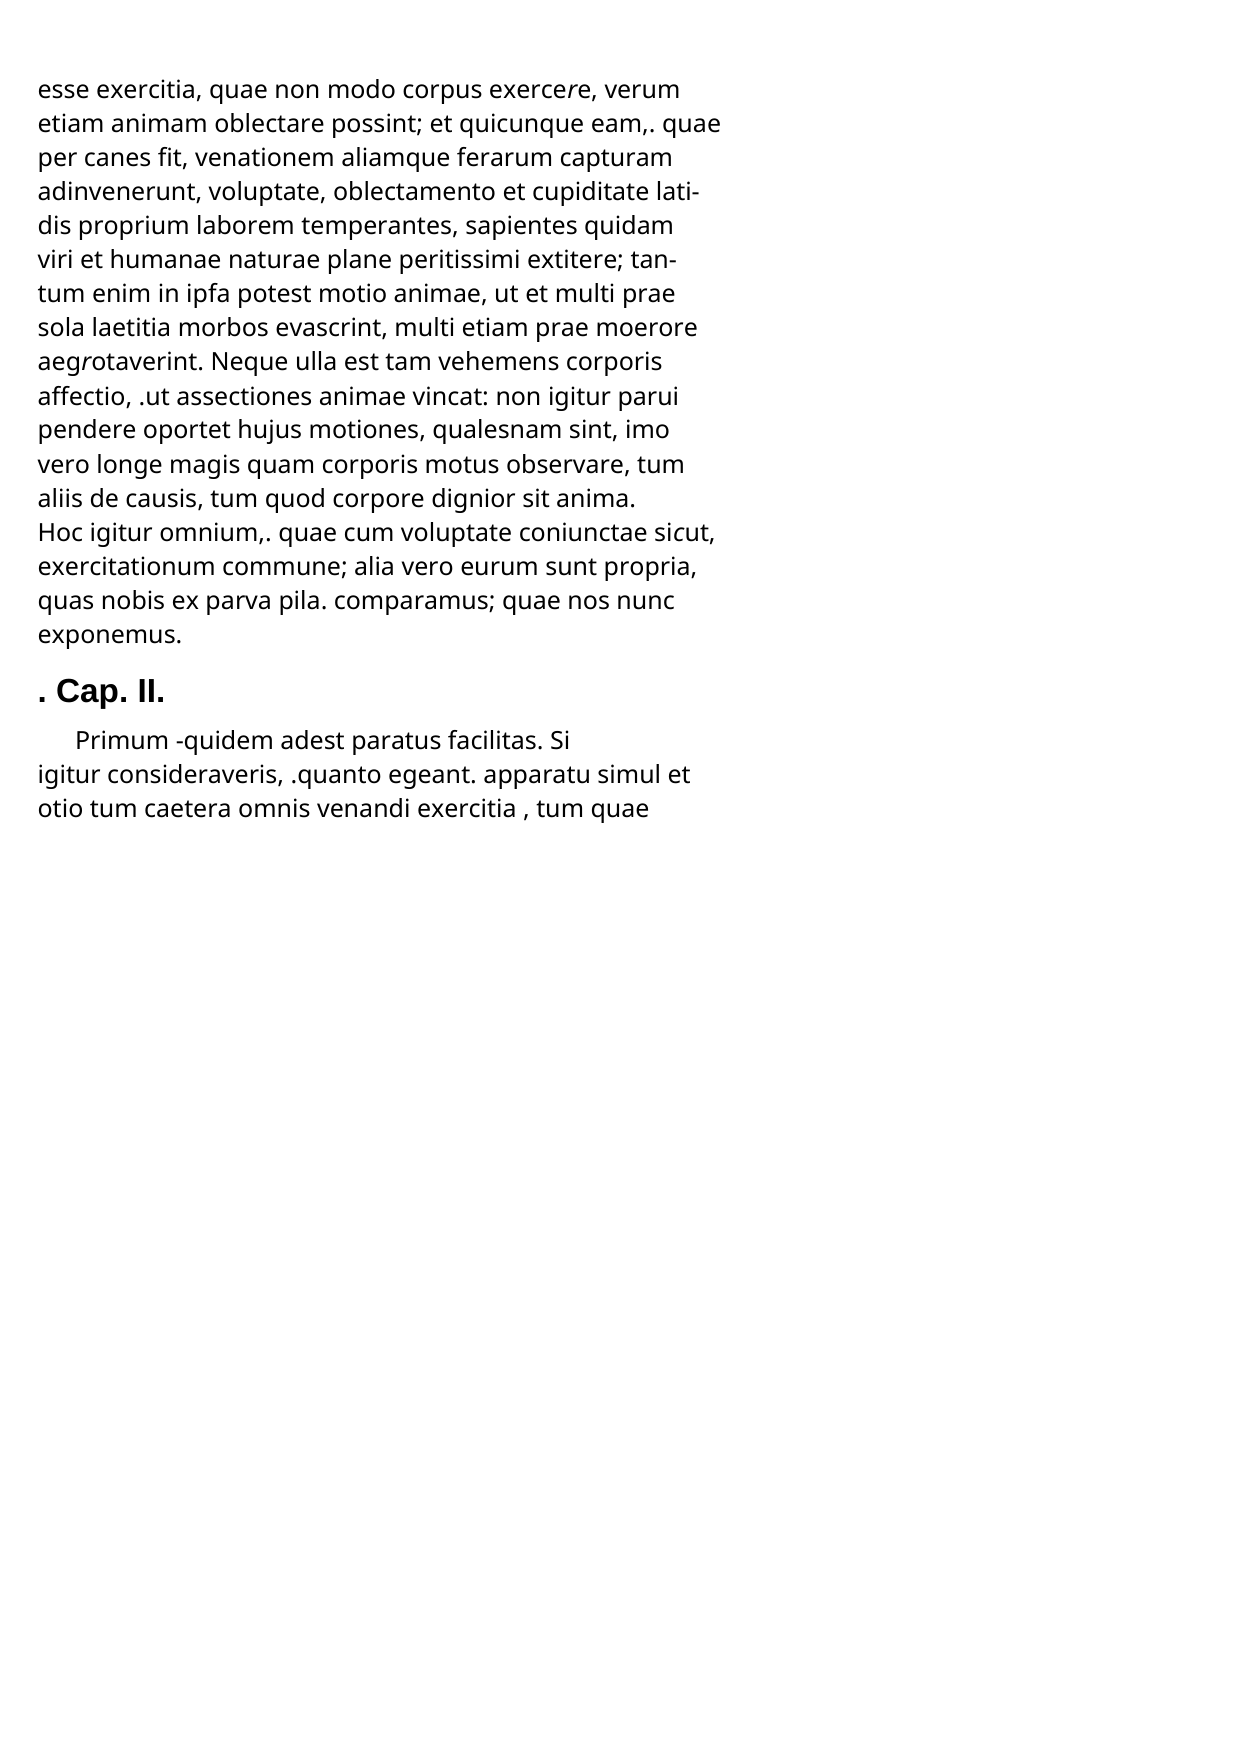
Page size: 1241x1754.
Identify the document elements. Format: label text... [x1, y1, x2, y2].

text Primum -quidem adest paratus facilitas. Si igitur consideraveris, .quanto egeant. apparatu simul et otio tum caetera omnis venandi exercitia , tum quae [37, 722, 1203, 824]
text esse exercitia, quae non modo corpus exercere, verum etiam animam oblectare possint; et quicunque eam,. quae per canes fit, venationem aliamque ferarum capturam adinvenerunt, voluptate, oblectamento et cupiditate lati- dis proprium laborem temperantes, sapientes quidam viri et humanae naturae plane peritissimi extitere; tan- tum enim in ipfa potest motio animae, ut et multi prae sola laetitia morbos evascrint, multi etiam prae moerore aegrotaverint. Neque ulla est tam vehemens corporis affectio, .ut assectiones animae vincat: non igitur parui pendere oportet hujus motiones, qualesnam sint, imo vero longe magis quam corporis motus observare, tum aliis de causis, tum quod corpore dignior sit anima. Hoc igitur omnium,. quae cum voluptate coniunctae sicut, exercitationum commune; alia vero eurum sunt propria, quas nobis ex parva pila. comparamus; quae nos nunc exponemus. [37, 72, 1203, 651]
subtitle . Cap. II. [37, 671, 1203, 710]
